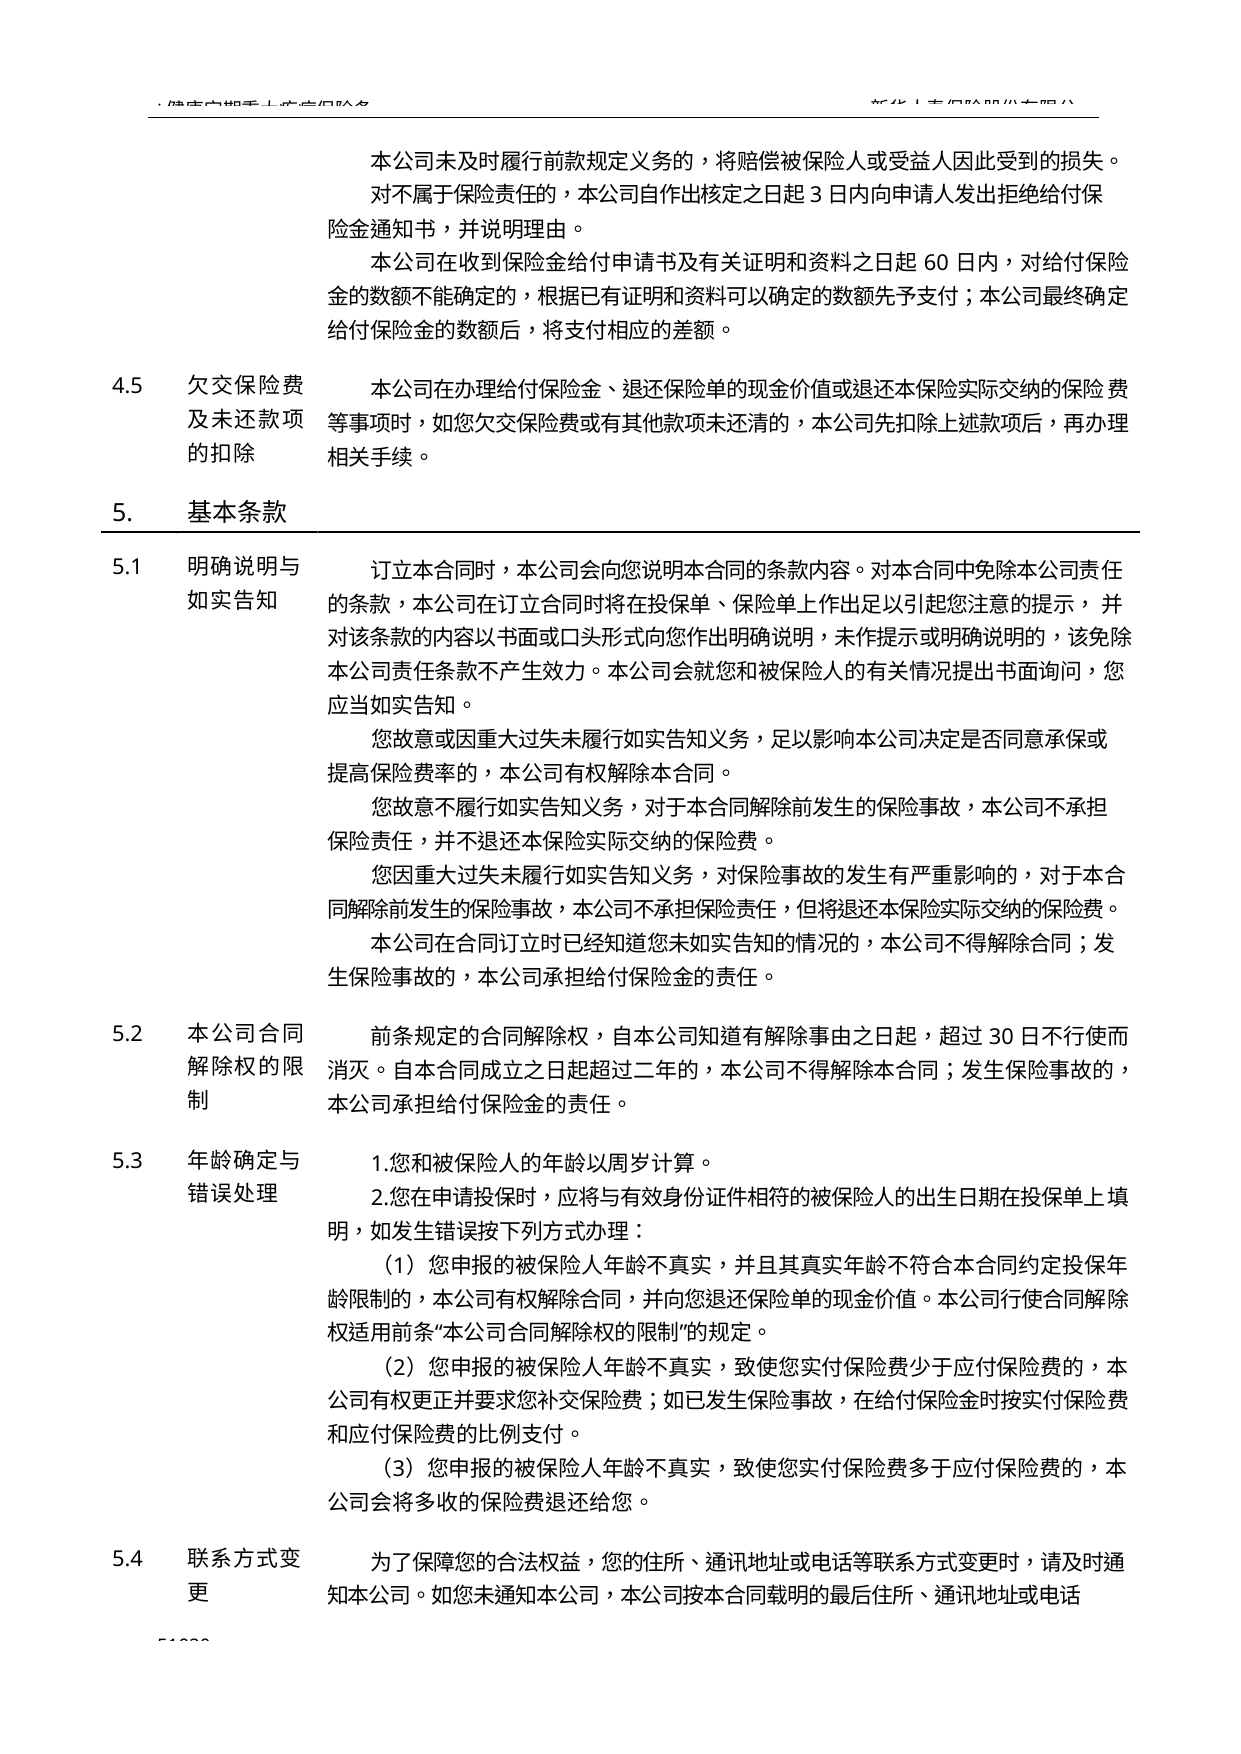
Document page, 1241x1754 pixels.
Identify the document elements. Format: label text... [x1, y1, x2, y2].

text 订立本合同时，本公司会向您说明本合同的条款内容。对本合同中免除本公司责任的条款，本公司在订立合同时将在投保单、保险单上作出足以引起您注意的提示， 并对该条款的内容以书面或口头形式向您作出明确说明，未作提示或明确说明的，该免除本公司责任条款不产生效力。本公司会就您和被保险人的有关情况提出书面询问，您应当如实告知。 [327, 555, 1137, 719]
text 前条规定的合同解除权，自本公司知道有解除事由之日起，超过 30 日不行使而消灭。自本合同成立之日起超过二年的，本公司不得解除本合同；发生保险事故的， 本公司承担给付保险金的责任。 [327, 1021, 1137, 1118]
text 本公司在办理给付保险金、退还保险单的现金价值或退还本保险实际交纳的保险费等事项时，如您欠交保险费或有其他款项未还清的，本公司先扣除上述款项后，再办理相关手续。 [327, 374, 1129, 471]
subtitle 基本条款 [112, 494, 1151, 528]
text （1）您申报的被保险人年龄不真实，并且其真实年龄不符合本合同约定投保年龄限制的，本公司有权解除合同，并向您退还保险单的现金价值。本公司行使合同解除权适用前条“本公司合同解除权的限制”的规定。 [327, 1250, 1129, 1347]
list 联系方式变更 [112, 1543, 304, 1606]
text 本公司在合同订立时已经知道您未如实告知的情况的，本公司不得解除合同；发生保险事故的，本公司承担给付保险金的责任。 [327, 928, 1129, 992]
text 为了保障您的合法权益，您的住所、通讯地址或电话等联系方式变更时，请及时通知本公司。如您未通知本公司，本公司按本合同载明的最后住所、通讯地址或电话 [327, 1547, 1129, 1610]
text 您故意不履行如实告知义务，对于本合同解除前发生的保险事故，本公司不承担保险责任，并不退还本保险实际交纳的保险费。 [327, 792, 1129, 856]
list 欠交保险费及未还款项的扣除 [112, 371, 304, 468]
text 本公司在收到保险金给付申请书及有关证明和资料之日起 60 日内，对给付保险金的数额不能确定的，根据已有证明和资料可以确定的数额先予支付；本公司最终确定给付保险金的数额后，将支付相应的差额。 [327, 247, 1129, 344]
text （3）您申报的被保险人年龄不真实，致使您实付保险费多于应付保险费的，本公司会将多收的保险费退还给您。 [327, 1453, 1129, 1517]
text 1.您和被保险人的年龄以周岁计算。 [371, 1148, 1151, 1178]
list 年龄确定与错误处理 [112, 1145, 304, 1208]
text 本公司未及时履行前款规定义务的，将赔偿被保险人或受益人因此受到的损失。对不属于保险责任的，本公司自作出核定之日起 3 日内向申请人发出拒绝给付保 [371, 146, 1137, 209]
text 您因重大过失未履行如实告知义务，对保险事故的发生有严重影响的，对于本合同解除前发生的保险事故，本公司不承担保险责任，但将退还本保险实际交纳的保险费。 [327, 860, 1129, 923]
text 您故意或因重大过失未履行如实告知义务，足以影响本公司决定是否同意承保或提高保险费率的，本公司有权解除本合同。 [327, 724, 1129, 787]
list 本公司合同解除权的限制 [112, 1018, 304, 1115]
text （2）您申报的被保险人年龄不真实，致使您实付保险费少于应付保险费的，本公司有权更正并要求您补交保险费；如已发生保险事故，在给付保险金时按实付保险费和应付保险费的比例支付。 [327, 1352, 1129, 1449]
text 险金通知书，并说明理由。 [327, 214, 1151, 244]
text 2.您在申请投保时，应将与有效身份证件相符的被保险人的出生日期在投保单上填明，如发生错误按下列方式办理： [327, 1182, 1129, 1245]
list 明确说明与如实告知 [112, 551, 304, 615]
